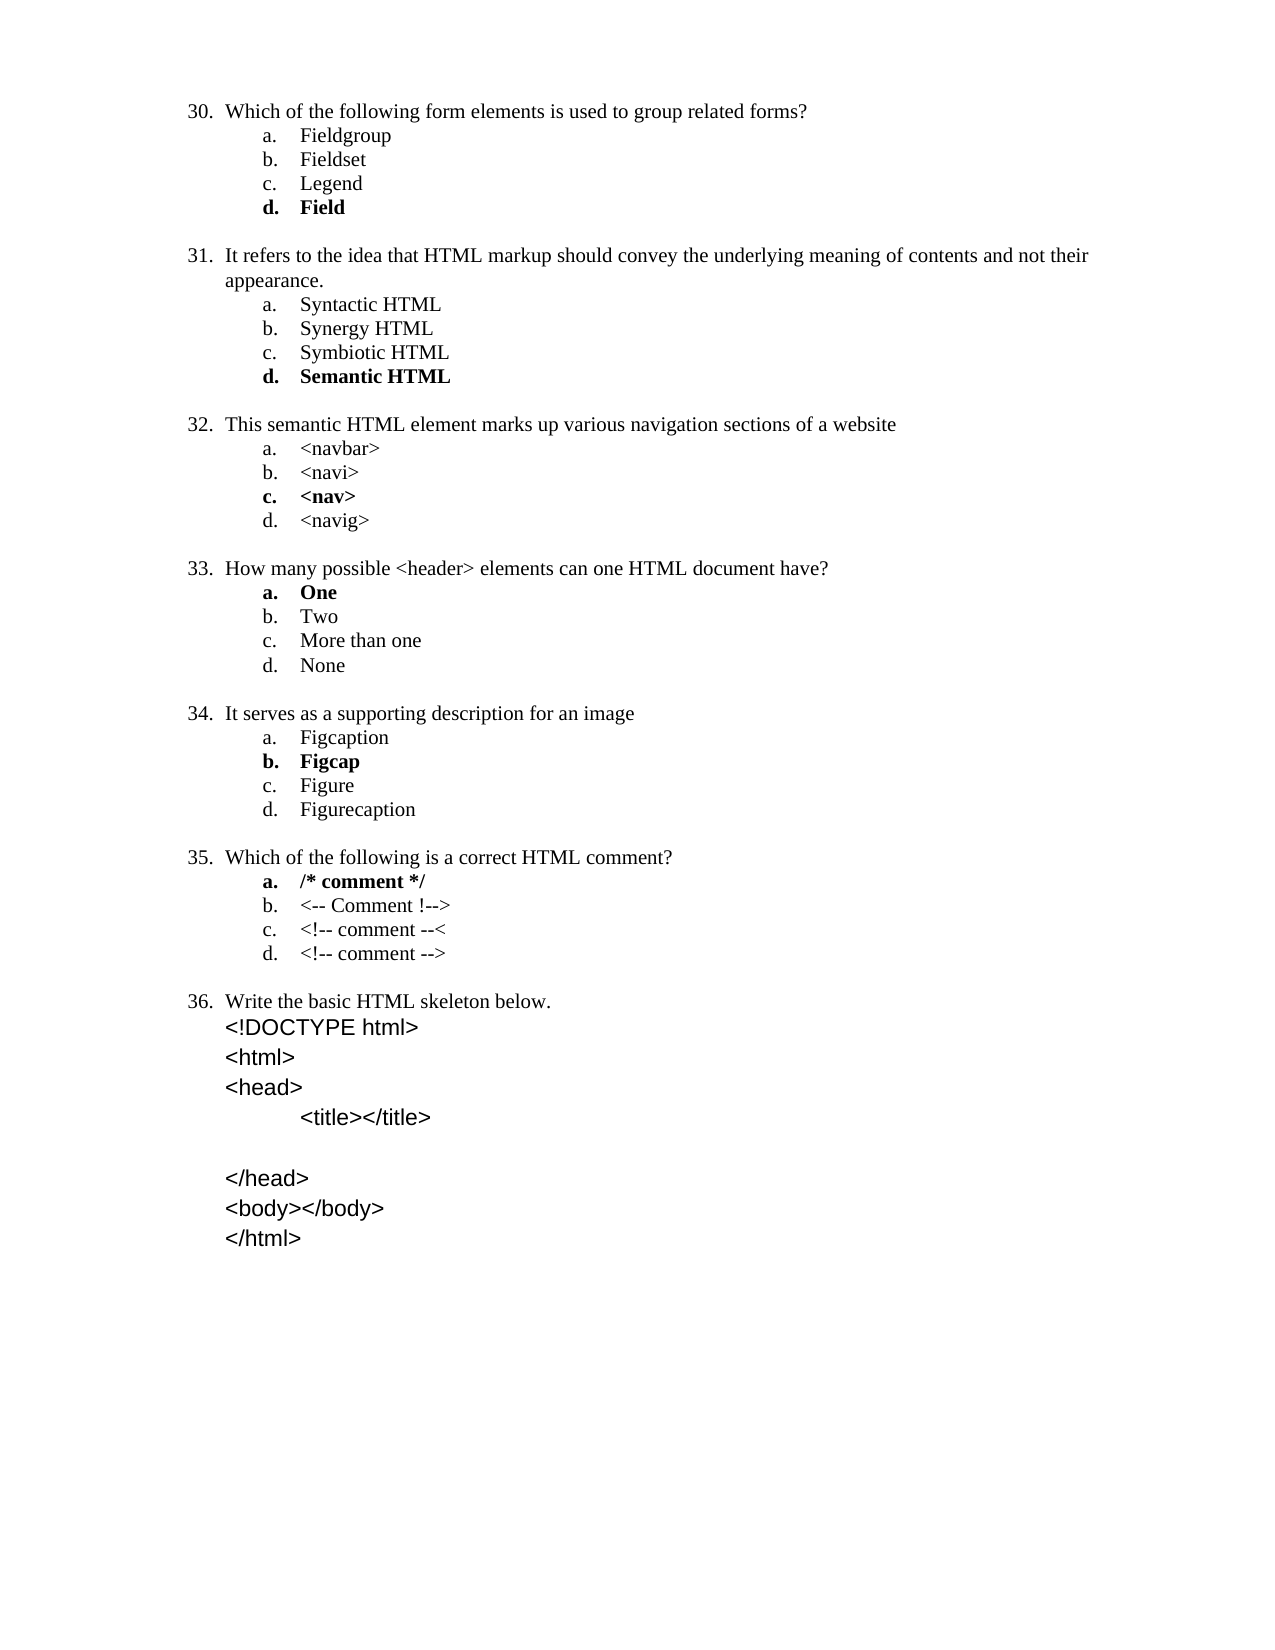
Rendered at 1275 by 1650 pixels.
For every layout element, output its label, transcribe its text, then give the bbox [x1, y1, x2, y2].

list Symbiotic HTML [262, 340, 1125, 364]
list Fieldset [262, 147, 1125, 171]
list Field [262, 195, 1125, 219]
list None [262, 652, 1125, 677]
list Figcaption [262, 725, 1125, 749]
list One [262, 580, 1125, 604]
list <!-- comment --> [262, 941, 1125, 965]
text <!DOCTYPE html> [225, 1013, 1125, 1040]
list <navbar> [262, 436, 1125, 460]
list Legend [262, 171, 1125, 195]
text </html> [225, 1225, 1125, 1251]
list <-- Comment !--> [262, 893, 1125, 917]
list Semantic HTML [262, 364, 1125, 388]
list Figure [262, 773, 1125, 797]
list <!-- comment --< [262, 917, 1125, 941]
text <title></title> [225, 1104, 1125, 1130]
list <navig> [262, 508, 1125, 532]
list Figcap [262, 749, 1125, 773]
list Synergy HTML [262, 316, 1125, 340]
list It serves as a supporting description for an image [187, 701, 1125, 725]
list Write the basic HTML skeleton below. [187, 989, 1125, 1013]
list <nav> [262, 484, 1125, 508]
list Two [262, 604, 1125, 628]
list How many possible <header> elements can one HTML document have? [187, 556, 1125, 580]
list <navi> [262, 460, 1125, 484]
list Figurecaption [262, 797, 1125, 821]
list More than one [262, 628, 1125, 652]
list It refers to the idea that HTML markup should convey the underlying meaning of contents and not their appearance. [187, 243, 1125, 292]
text <html> [225, 1044, 1125, 1070]
list Which of the following is a correct HTML comment? [187, 845, 1125, 869]
text <head> [225, 1074, 1125, 1100]
list Fieldgroup [262, 123, 1125, 147]
text <body></body> [225, 1195, 1125, 1221]
text </head> [225, 1164, 1125, 1191]
list Which of the following form elements is used to group related forms? [187, 99, 1125, 123]
list Syntactic HTML [262, 292, 1125, 316]
list This semantic HTML element marks up various navigation sections of a website [187, 412, 1125, 436]
list /* comment */ [262, 869, 1125, 893]
